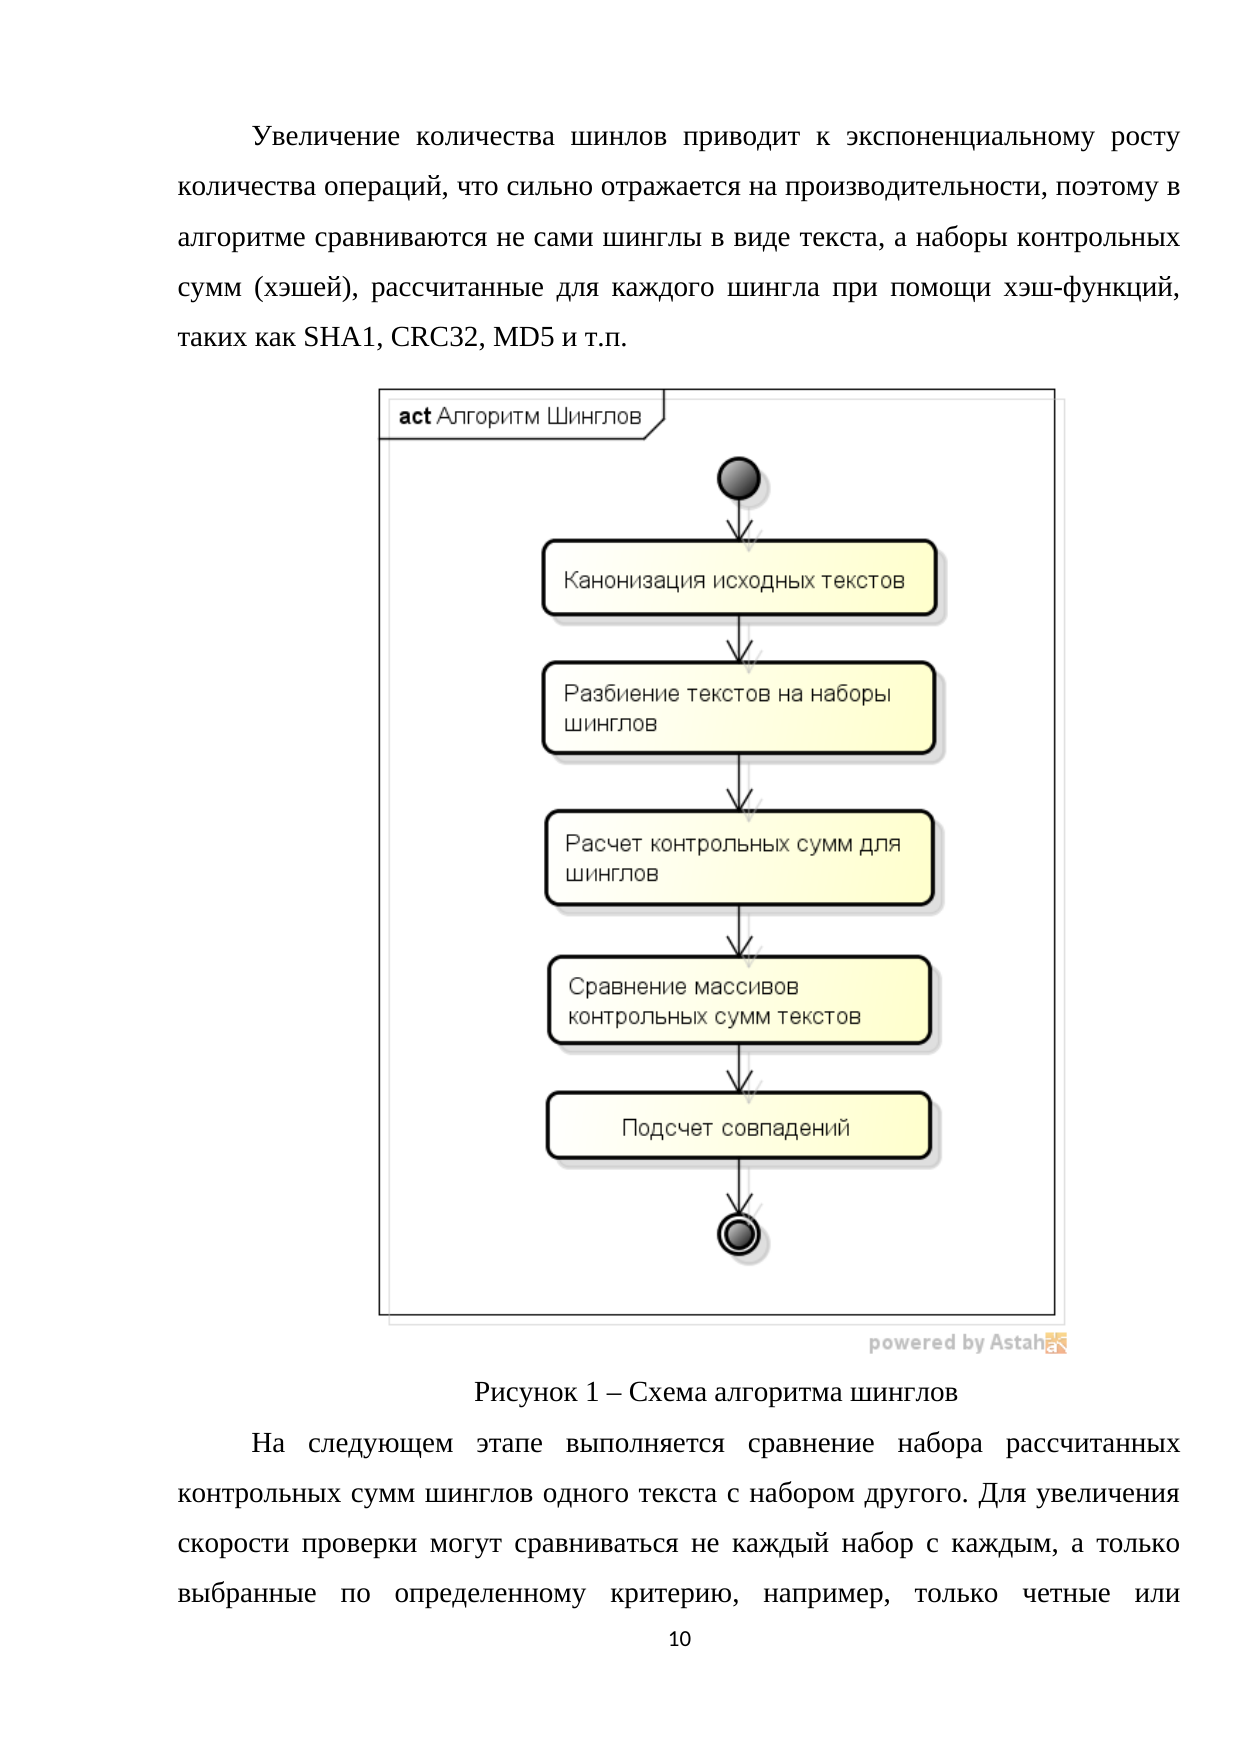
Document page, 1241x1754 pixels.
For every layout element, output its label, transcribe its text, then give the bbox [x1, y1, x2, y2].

picture [359, 369, 1073, 1361]
text Рисунок 1 – Схема алгоритма шинглов [177, 1374, 1181, 1408]
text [177, 1425, 1181, 1609]
text Увеличение количества шинлов приводит к экспоненциальному росту количества операций, что сильно отражается на производительности, поэтому в алгоритме сравниваются не сами шинглы в виде текста, а наборы контрольных сумм (хэшей), рассчитанные для каждого шингла при помощи хэш-функций, таких как SHA1, CRC32, MD5 и т.п. [177, 118, 1181, 353]
